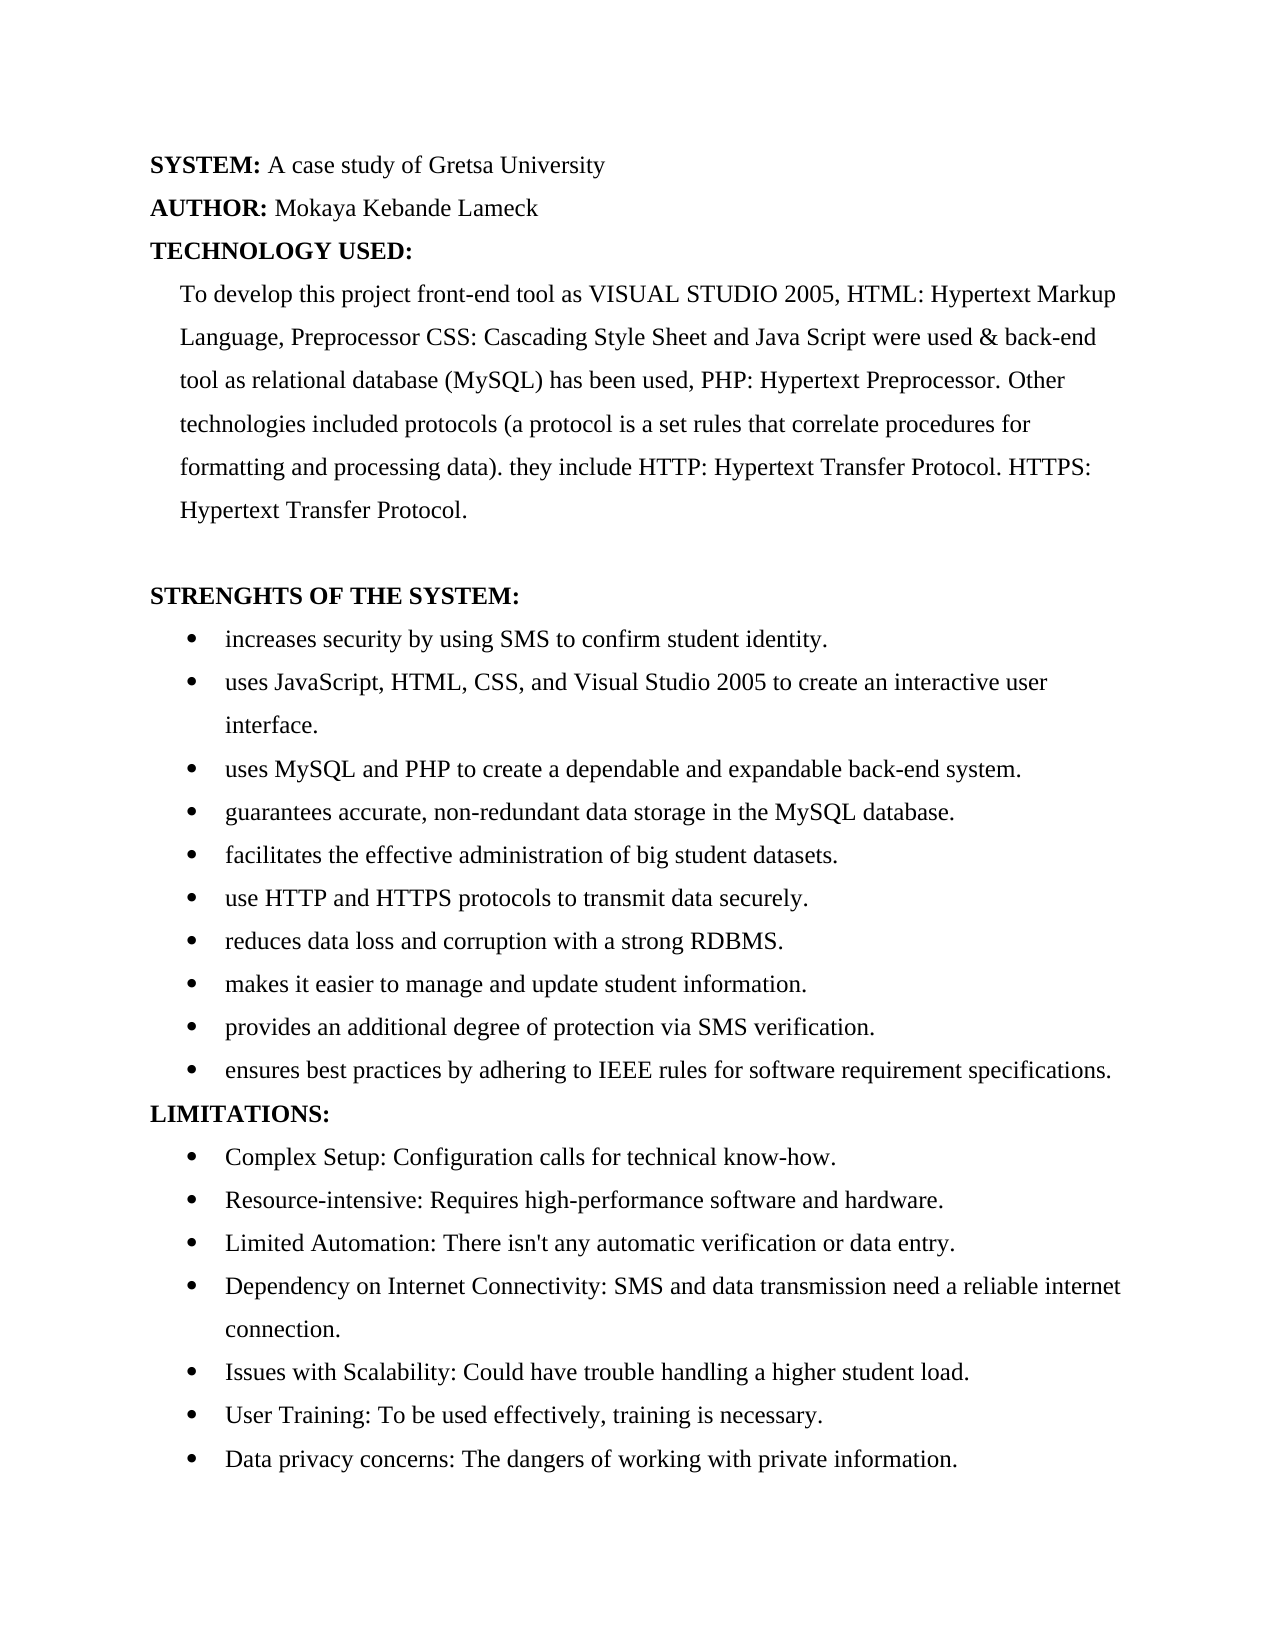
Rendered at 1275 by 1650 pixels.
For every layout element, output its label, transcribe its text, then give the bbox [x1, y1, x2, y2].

list facilitates the effective administration of big student datasets. [187, 840, 1125, 869]
list Issues with Scalability: Could have trouble handling a higher student load. [187, 1357, 1125, 1386]
list guarantees accurate, non-redundant data storage in the MySQL database. [187, 797, 1125, 826]
list increases security by using SMS to confirm student identity. [187, 624, 1125, 653]
text STRENGHTS OF THE SYSTEM: [150, 581, 1125, 610]
text SYSTEM: A case study of Gretsa University [150, 150, 1125, 179]
text TECHNOLOGY USED: [150, 236, 1125, 265]
list Dependency on Internet Connectivity: SMS and data transmission need a reliable internet connection. [187, 1271, 1125, 1343]
text AUTHOR: Mokaya Kebande Lameck [150, 193, 1125, 222]
list User Training: To be used effectively, training is necessary. [187, 1401, 1125, 1429]
list Limited Automation: There isn't any automatic verification or data entry. [187, 1228, 1125, 1257]
list use HTTP and HTTPS protocols to transmit data securely. [187, 883, 1125, 912]
list Complex Setup: Configuration calls for technical know-how. [187, 1142, 1125, 1171]
list uses MySQL and PHP to create a dependable and expandable back-end system. [187, 754, 1125, 782]
list makes it easier to manage and update student information. [187, 969, 1125, 998]
list provides an additional degree of protection via SMS verification. [187, 1012, 1125, 1041]
text To develop this project front-end tool as VISUAL STUDIO 2005, HTML: Hypertext Markup Language, Preprocessor CSS: Cascading Style Sheet and Java Script were used & back-end tool as relational database (MySQL) has been used, PHP: Hypertext Preprocessor. Other technologies included protocols (a protocol is a set rules that correlate procedures for formatting and processing data). they include HTTP: Hypertext Transfer Protocol. HTTPS: Hypertext Transfer Protocol. [179, 279, 1125, 524]
list ensures best practices by adhering to IEEE rules for software requirement specifications. [187, 1056, 1125, 1084]
list Resource-intensive: Requires high-performance software and hardware. [187, 1185, 1125, 1214]
list Data privacy concerns: The dangers of working with private information. [187, 1444, 1125, 1472]
list reduces data loss and corruption with a strong RDBMS. [187, 926, 1125, 955]
text LIMITATIONS: [150, 1099, 1125, 1127]
list uses JavaScript, HTML, CSS, and Visual Studio 2005 to create an interactive user interface. [187, 667, 1125, 739]
